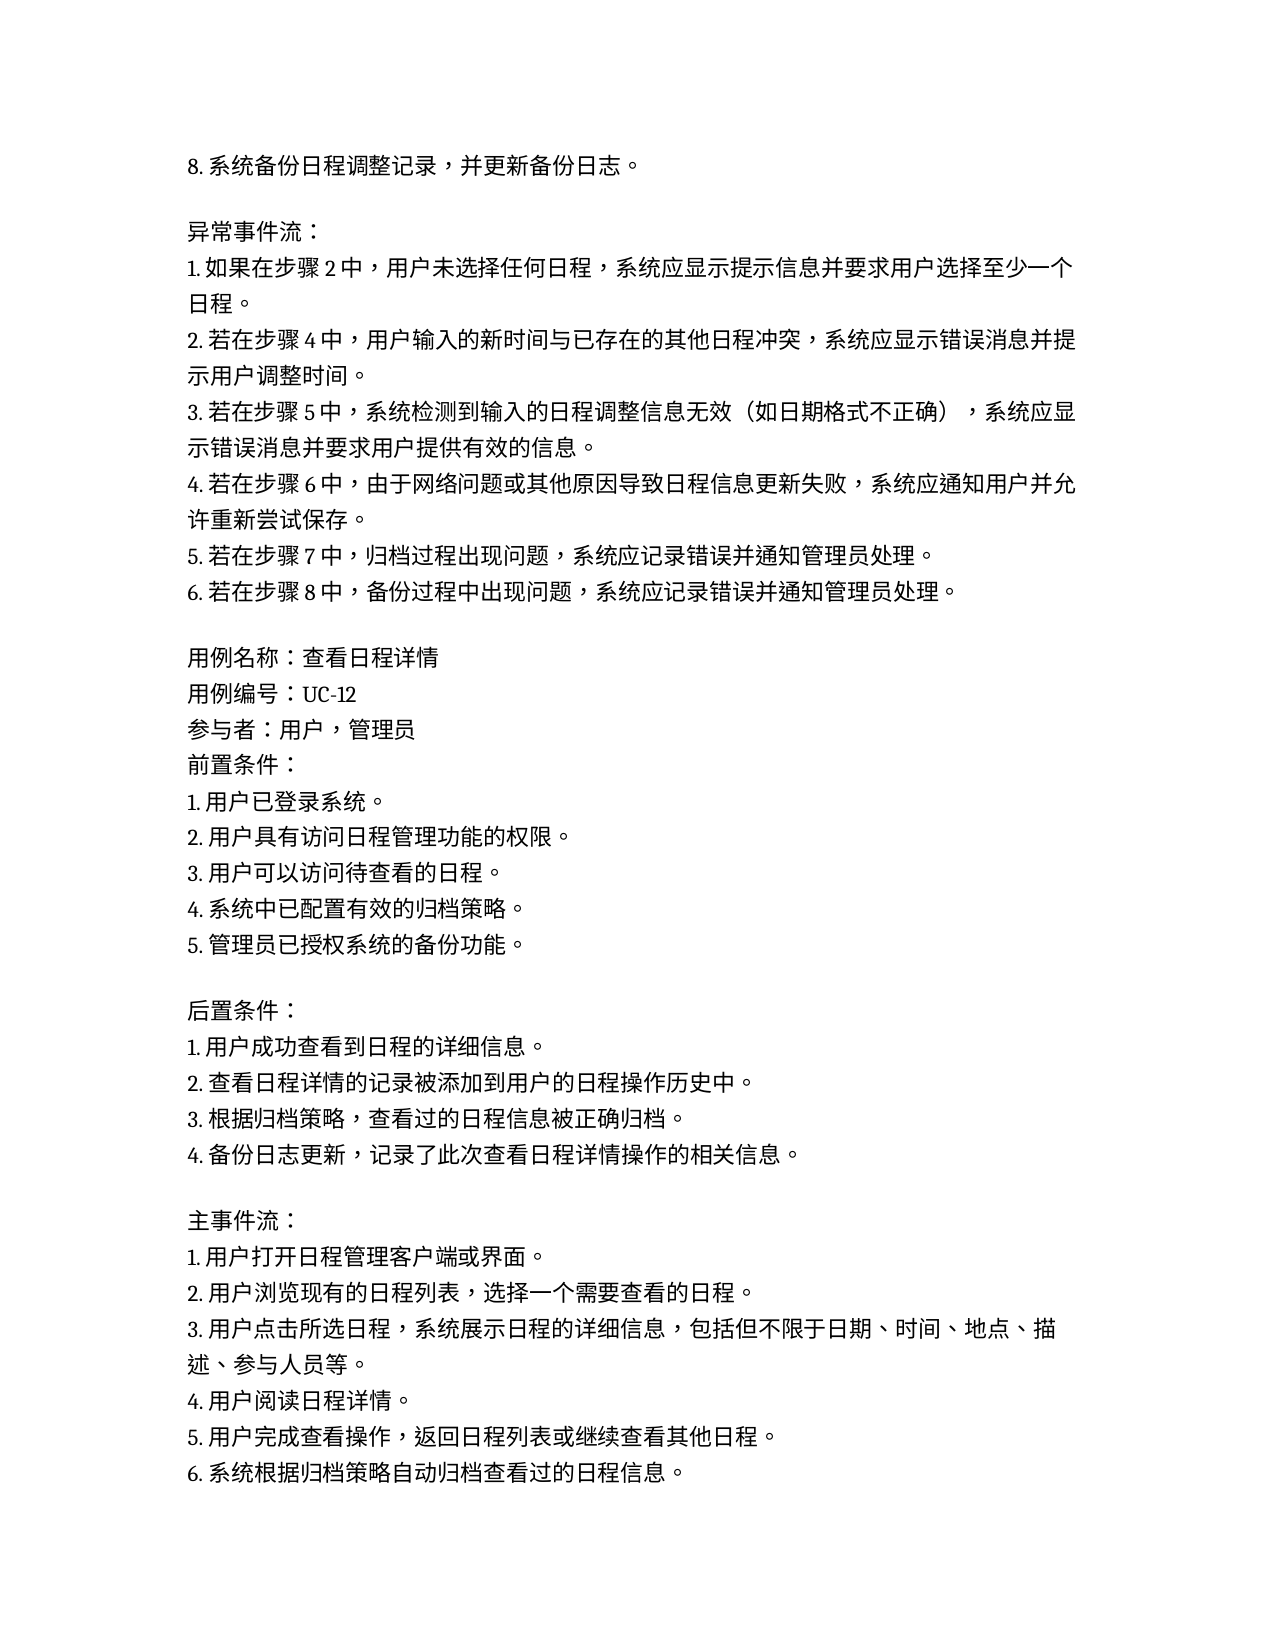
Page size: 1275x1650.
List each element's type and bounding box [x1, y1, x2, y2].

text [187, 150, 1087, 1488]
